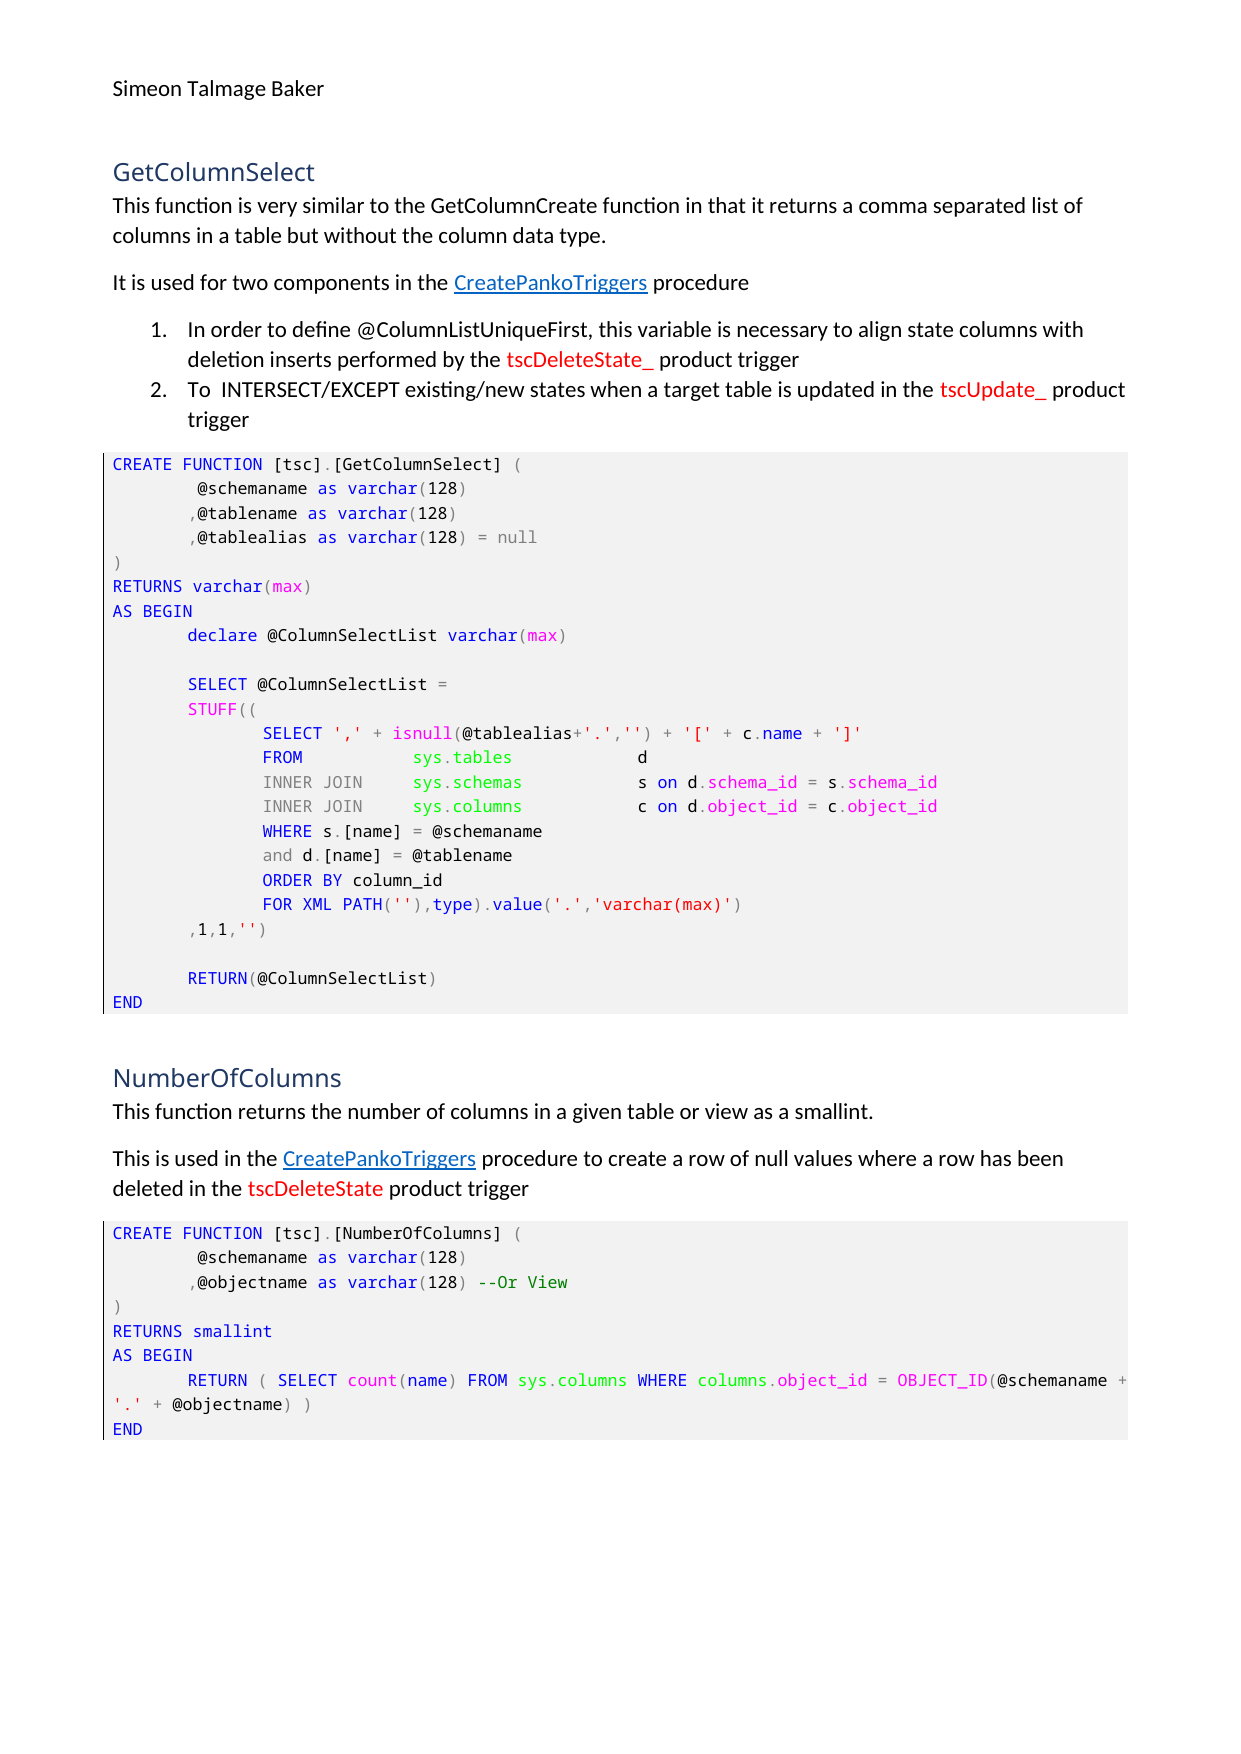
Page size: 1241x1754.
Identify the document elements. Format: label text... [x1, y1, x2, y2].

list In order to define @ColumnListUniqueFirst, this variable is necessary to align state columns with deletion inserts performed by the tscDeleteState_ product trigger [150, 315, 1128, 373]
subtitle GetColumnSelect [112, 154, 1128, 188]
text CREATE FUNCTION [tsc].[GetColumnSelect] ( [103, 452, 1128, 475]
text @schemaname as varchar(128) [104, 477, 1128, 499]
text SELECT @ColumnSelectList = [104, 673, 1128, 695]
text ) [104, 1295, 1128, 1317]
text AS BEGIN [104, 1344, 1128, 1366]
text ,@tablename as varchar(128) [104, 501, 1128, 524]
text ,1,1,'') [104, 917, 1128, 940]
text INNER JOIN sys.columns c on d.object_id = c.object_id [104, 795, 1128, 818]
text RETURNS smallint [104, 1319, 1128, 1342]
text STUFF(( [104, 697, 1128, 720]
text ,@objectname as varchar(128) --Or View [104, 1270, 1128, 1293]
subtitle NumberOfColumns [112, 1061, 1128, 1094]
text RETURNS varchar(max) [104, 575, 1128, 597]
text ) [104, 550, 1128, 573]
text FROM sys.tables d [104, 746, 1128, 769]
text AS BEGIN [104, 599, 1128, 622]
text RETURN(@ColumnSelectList) [104, 966, 1128, 989]
text @schemaname as varchar(128) [104, 1246, 1128, 1268]
text FOR XML PATH(''),type).value('.','varchar(max)') [104, 893, 1128, 916]
text WHERE s.[name] = @schemaname [104, 819, 1128, 842]
text declare @ColumnSelectList varchar(max) [104, 624, 1128, 646]
text END [104, 1417, 1128, 1440]
text This function is very similar to the GetColumnCreate function in that it returns a comma separated list of columns in a table but without the column data type. [112, 191, 1128, 249]
list To INTERSECT/EXCEPT existing/new states when a target table is updated in the tscUpdate_ product trigger [150, 375, 1128, 433]
text CREATE FUNCTION [tsc].[NumberOfColumns] ( [104, 1221, 1128, 1244]
text and d.[name] = @tablename [104, 844, 1128, 867]
text RETURN ( SELECT count(name) FROM sys.columns WHERE columns.object_id = OBJECT_ID(@schemaname + '.' + @objectname) ) [104, 1368, 1128, 1415]
text INNER JOIN sys.schemas s on d.schema_id = s.schema_id [104, 771, 1128, 793]
text SELECT ',' + isnull(@tablealias+'.','') + '[' + c.name + ']' [104, 722, 1128, 744]
text END [104, 991, 1128, 1014]
text ,@tablealias as varchar(128) = null [104, 526, 1128, 548]
text It is used for two components in the CreatePankoTriggers procedure [112, 268, 1128, 296]
text This is used in the CreatePankoTriggers procedure to create a row of null values where a row has been deleted in the tscDeleteState product trigger [112, 1144, 1128, 1202]
text This function returns the number of columns in a given table or view as a smallint. [112, 1097, 1128, 1125]
text ORDER BY column_id [104, 868, 1128, 891]
